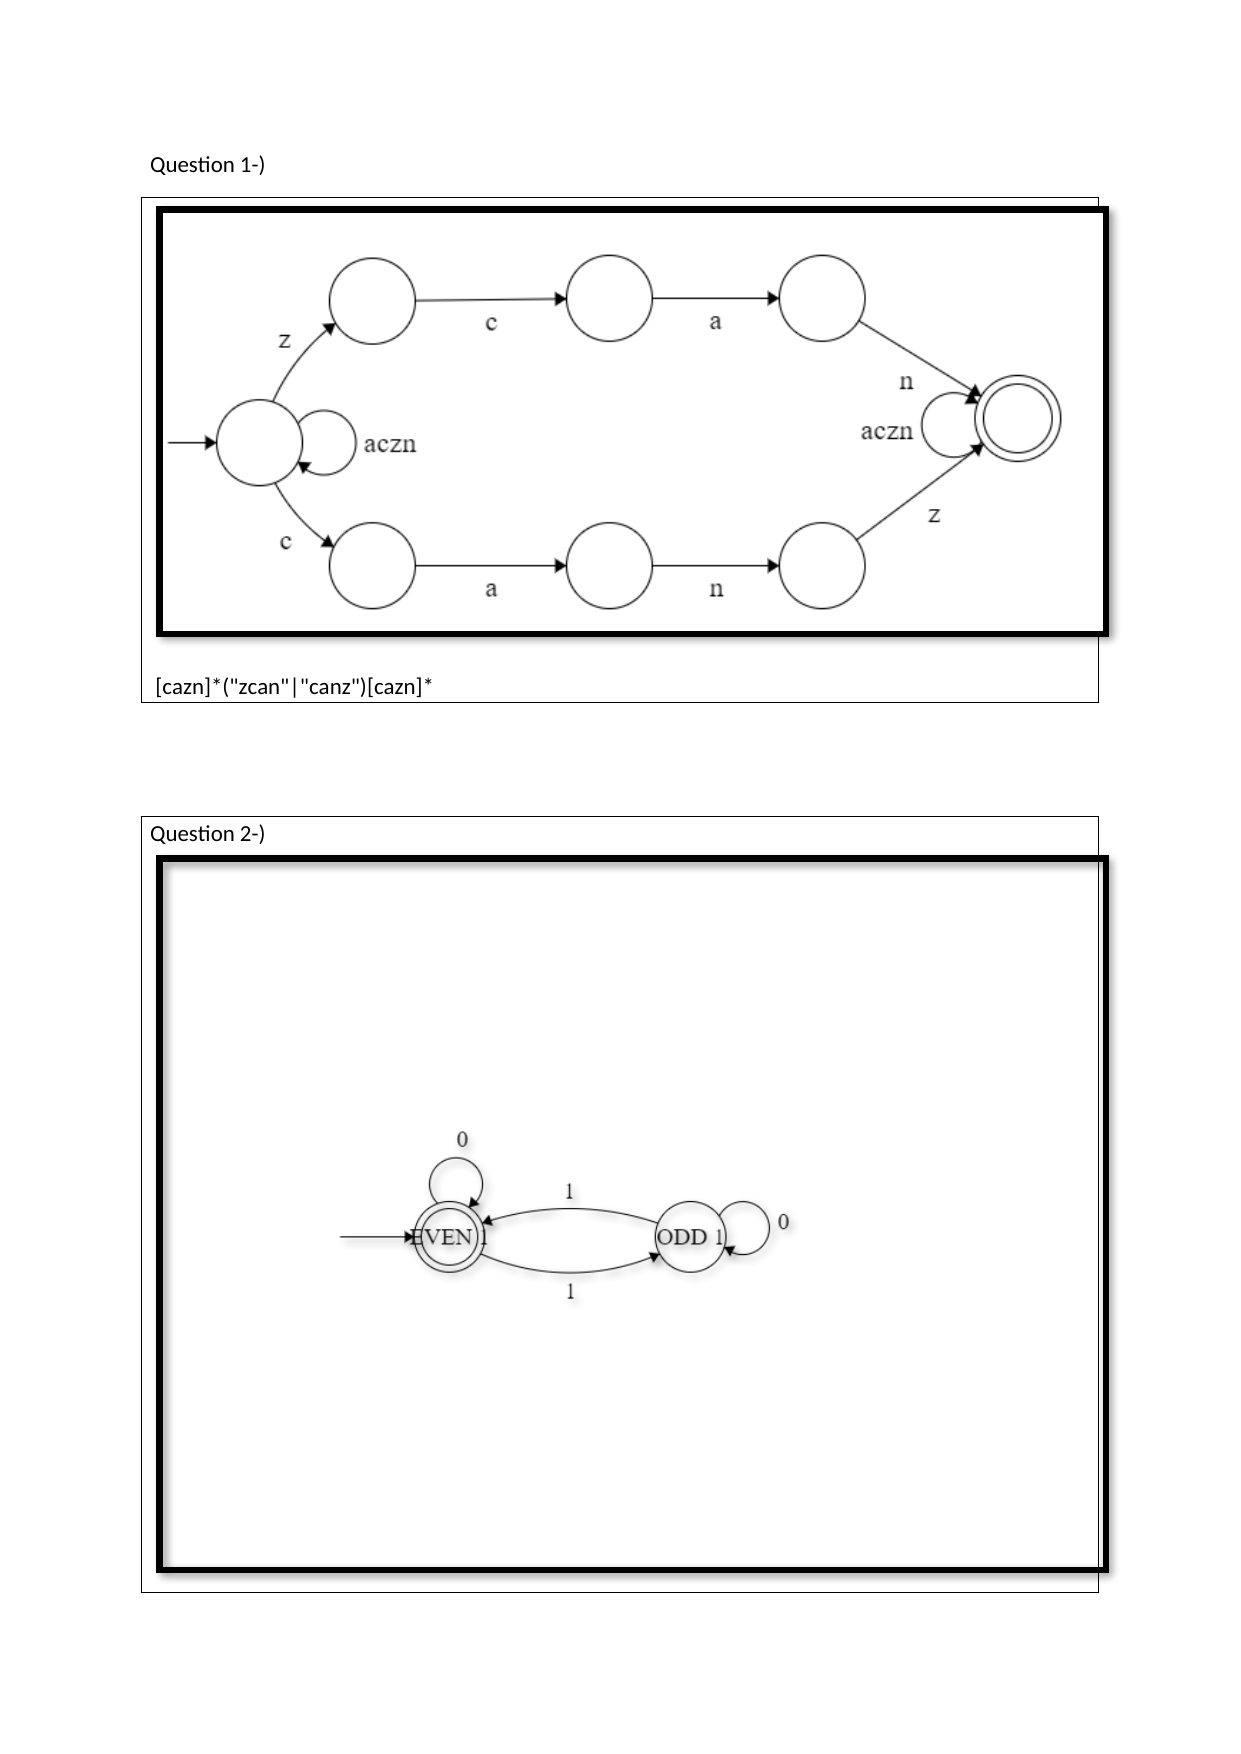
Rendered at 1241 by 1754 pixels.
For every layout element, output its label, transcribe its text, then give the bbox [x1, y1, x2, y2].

text Question 1-) [150, 150, 1090, 178]
text [cazn]*("zcan"|"canz")[cazn]* [142, 669, 1098, 702]
picture [163, 862, 1103, 1567]
picture [163, 213, 1103, 631]
